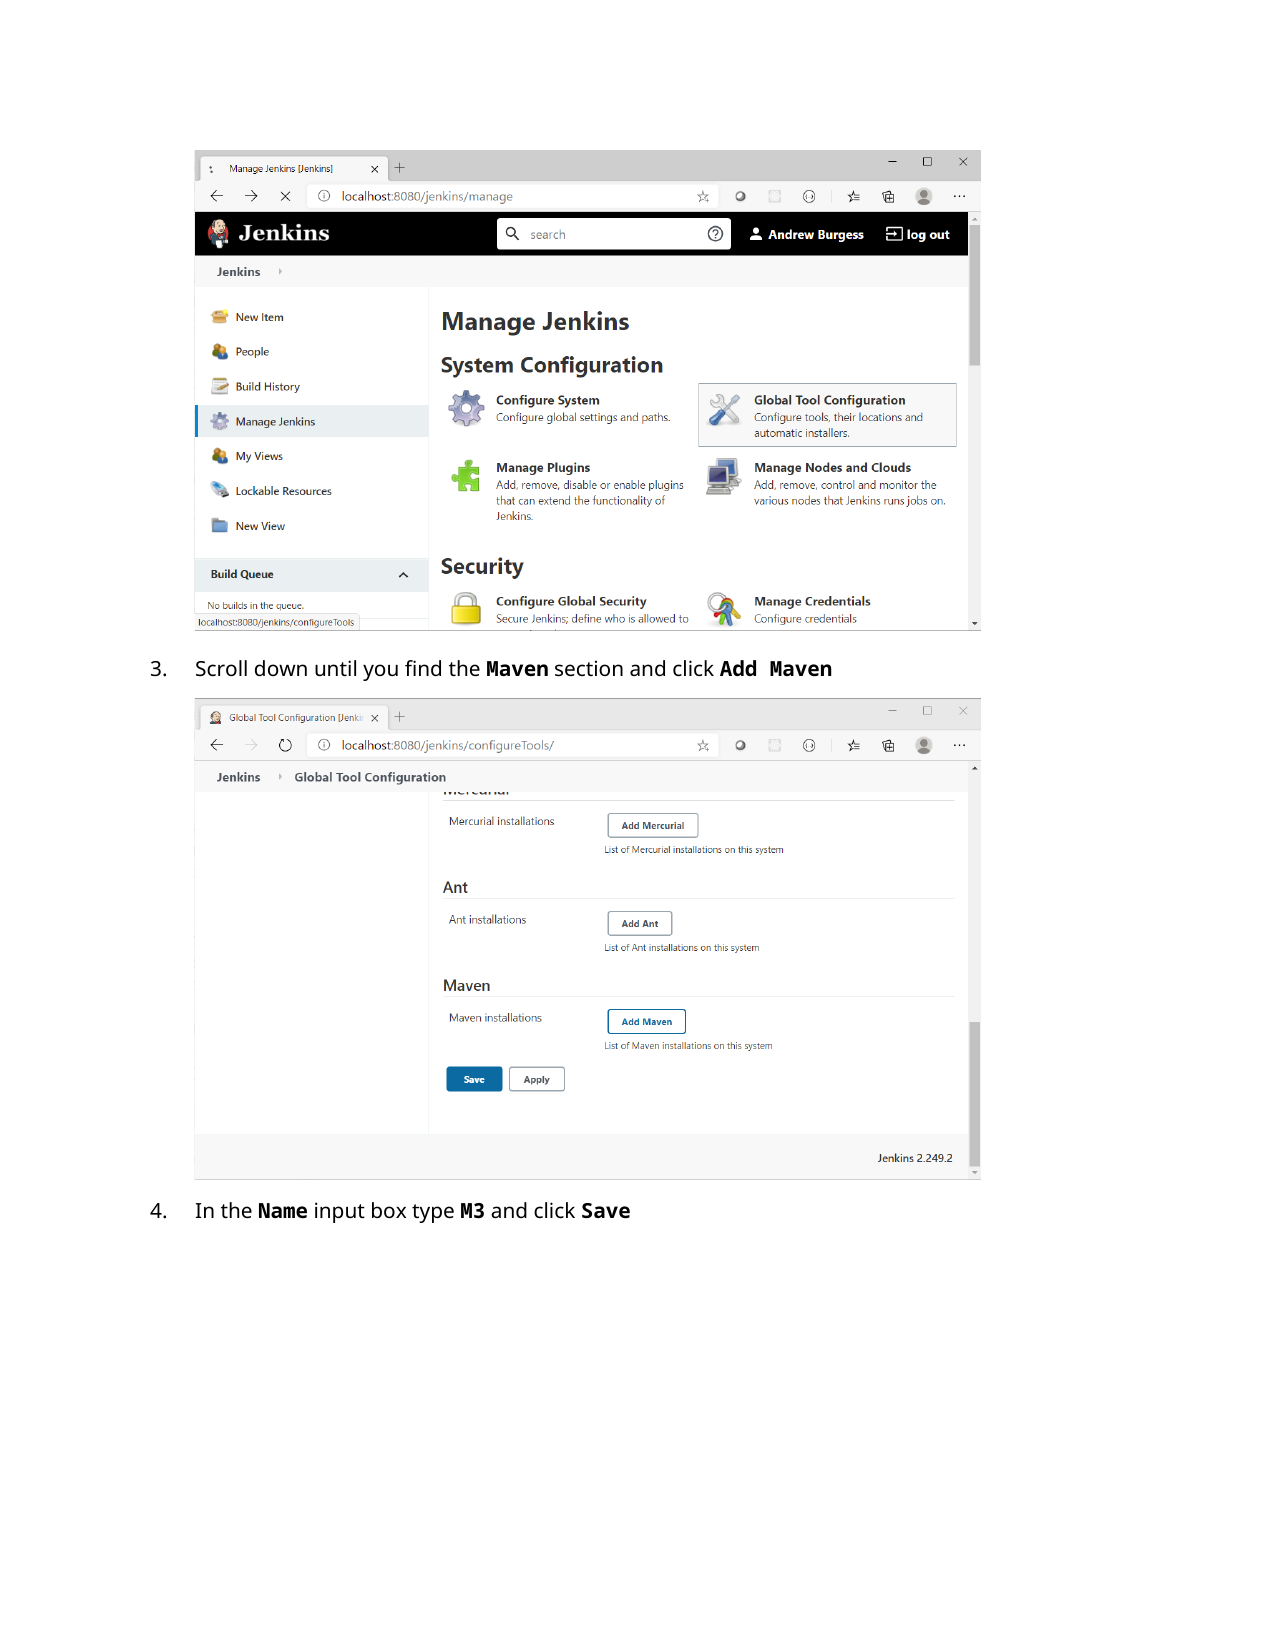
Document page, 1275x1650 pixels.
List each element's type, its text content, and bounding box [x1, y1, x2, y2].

picture [194, 698, 981, 1180]
text Scroll down until you find the Maven section and click Add Maven [150, 654, 1125, 682]
text In the Name input box type M3 and click Save [150, 1196, 1125, 1224]
picture [194, 150, 981, 631]
